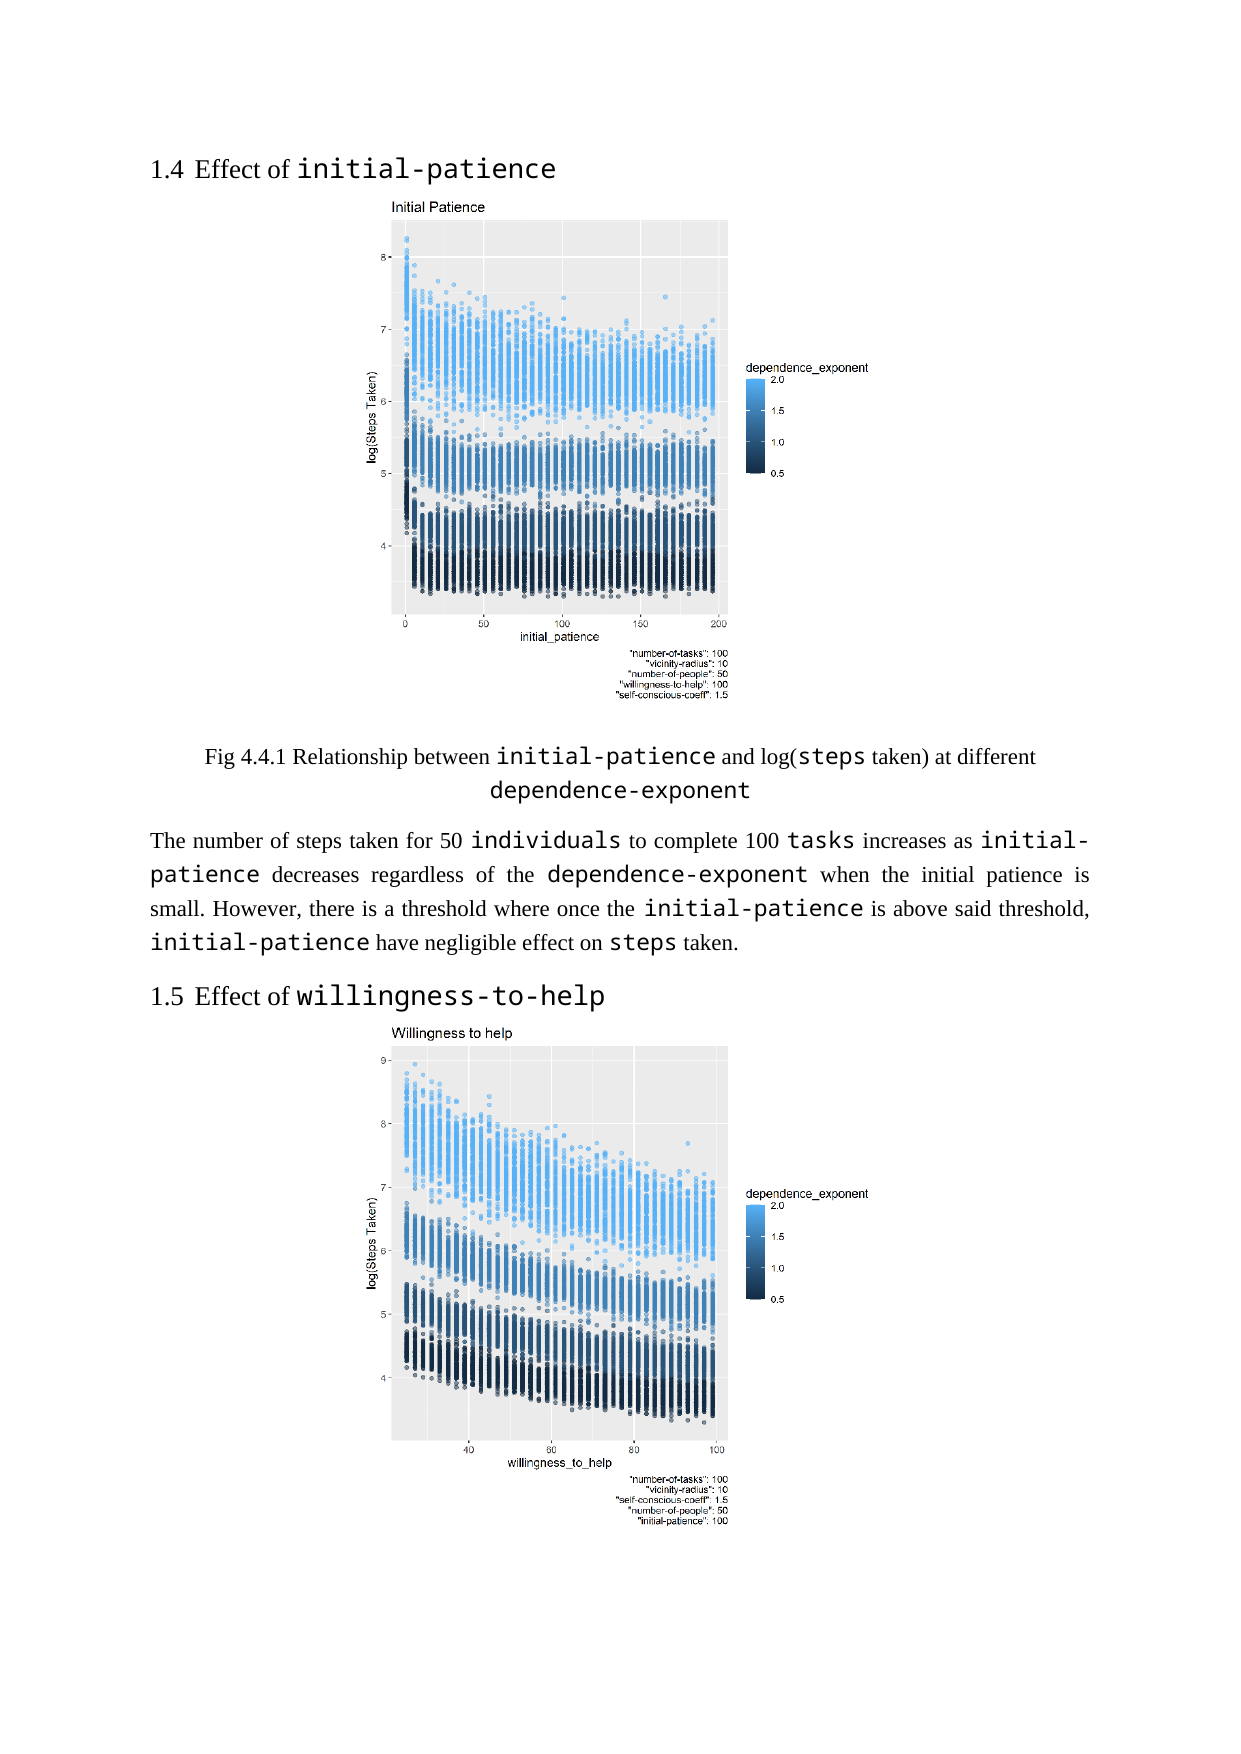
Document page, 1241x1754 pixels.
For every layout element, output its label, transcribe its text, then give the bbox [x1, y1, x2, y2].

subtitle Effect of initial-patience [150, 150, 1090, 187]
text The number of steps taken for 50 individuals to complete 100 tasks increases as initial-patience decreases regardless of the dependence-exponent when the initial patience is small. However, there is a threshold where once the initial-patience is above said threshold, initial-patience have negligible effect on steps taken. [150, 824, 1090, 957]
subtitle Effect of willingness-to-help [150, 976, 1090, 1013]
text Fig 4.4.1 Relationship between initial-patience and log(steps taken) at different dependence-exponent [150, 740, 1090, 805]
picture [354, 1015, 886, 1548]
picture [354, 189, 886, 722]
